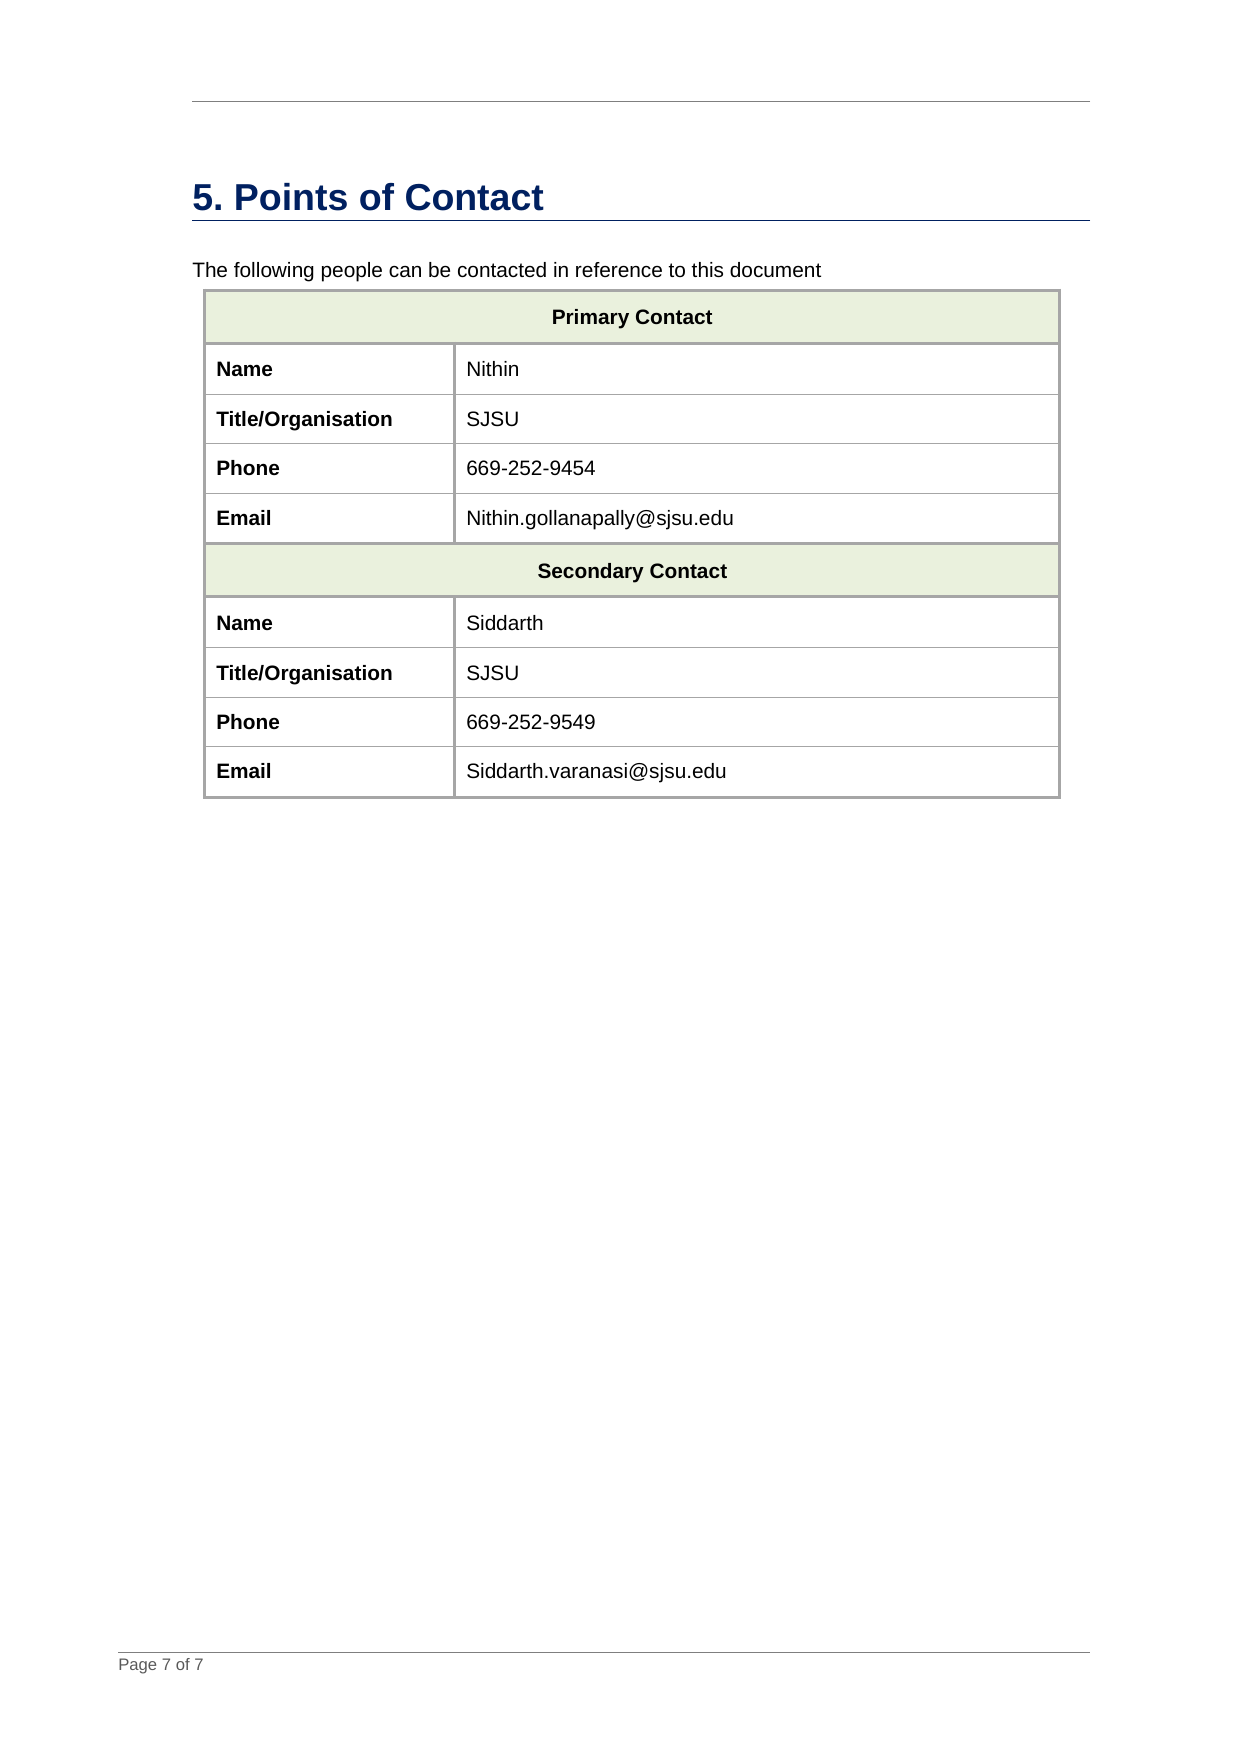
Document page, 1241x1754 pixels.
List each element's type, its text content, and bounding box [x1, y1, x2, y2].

text The following people can be contacted in reference to this document [192, 258, 1090, 282]
table_cell Phone [206, 444, 453, 493]
table_cell Name [206, 598, 453, 647]
table_cell Title/Organisation [206, 395, 453, 443]
table_cell Title/Organisation [206, 648, 453, 697]
table_cell Siddarth [456, 598, 1058, 647]
table_cell 669-252-9549 [456, 698, 1058, 746]
table_header Primary Contact [206, 292, 1058, 342]
table_cell SJSU [456, 648, 1058, 697]
table_cell Nithin.gollanapally@sjsu.edu [456, 494, 1058, 542]
table_cell 669-252-9454 [456, 444, 1058, 493]
table_cell Email [206, 747, 453, 796]
table_cell Siddarth.varanasi@sjsu.edu [456, 747, 1058, 796]
table_cell Secondary Contact [206, 545, 1058, 595]
table_cell Phone [206, 698, 453, 746]
table_cell Name [206, 345, 453, 394]
table_cell SJSU [456, 395, 1058, 443]
table_cell Nithin [456, 345, 1058, 394]
table_cell Email [206, 494, 453, 542]
subtitle Points of Contact [192, 175, 1090, 220]
